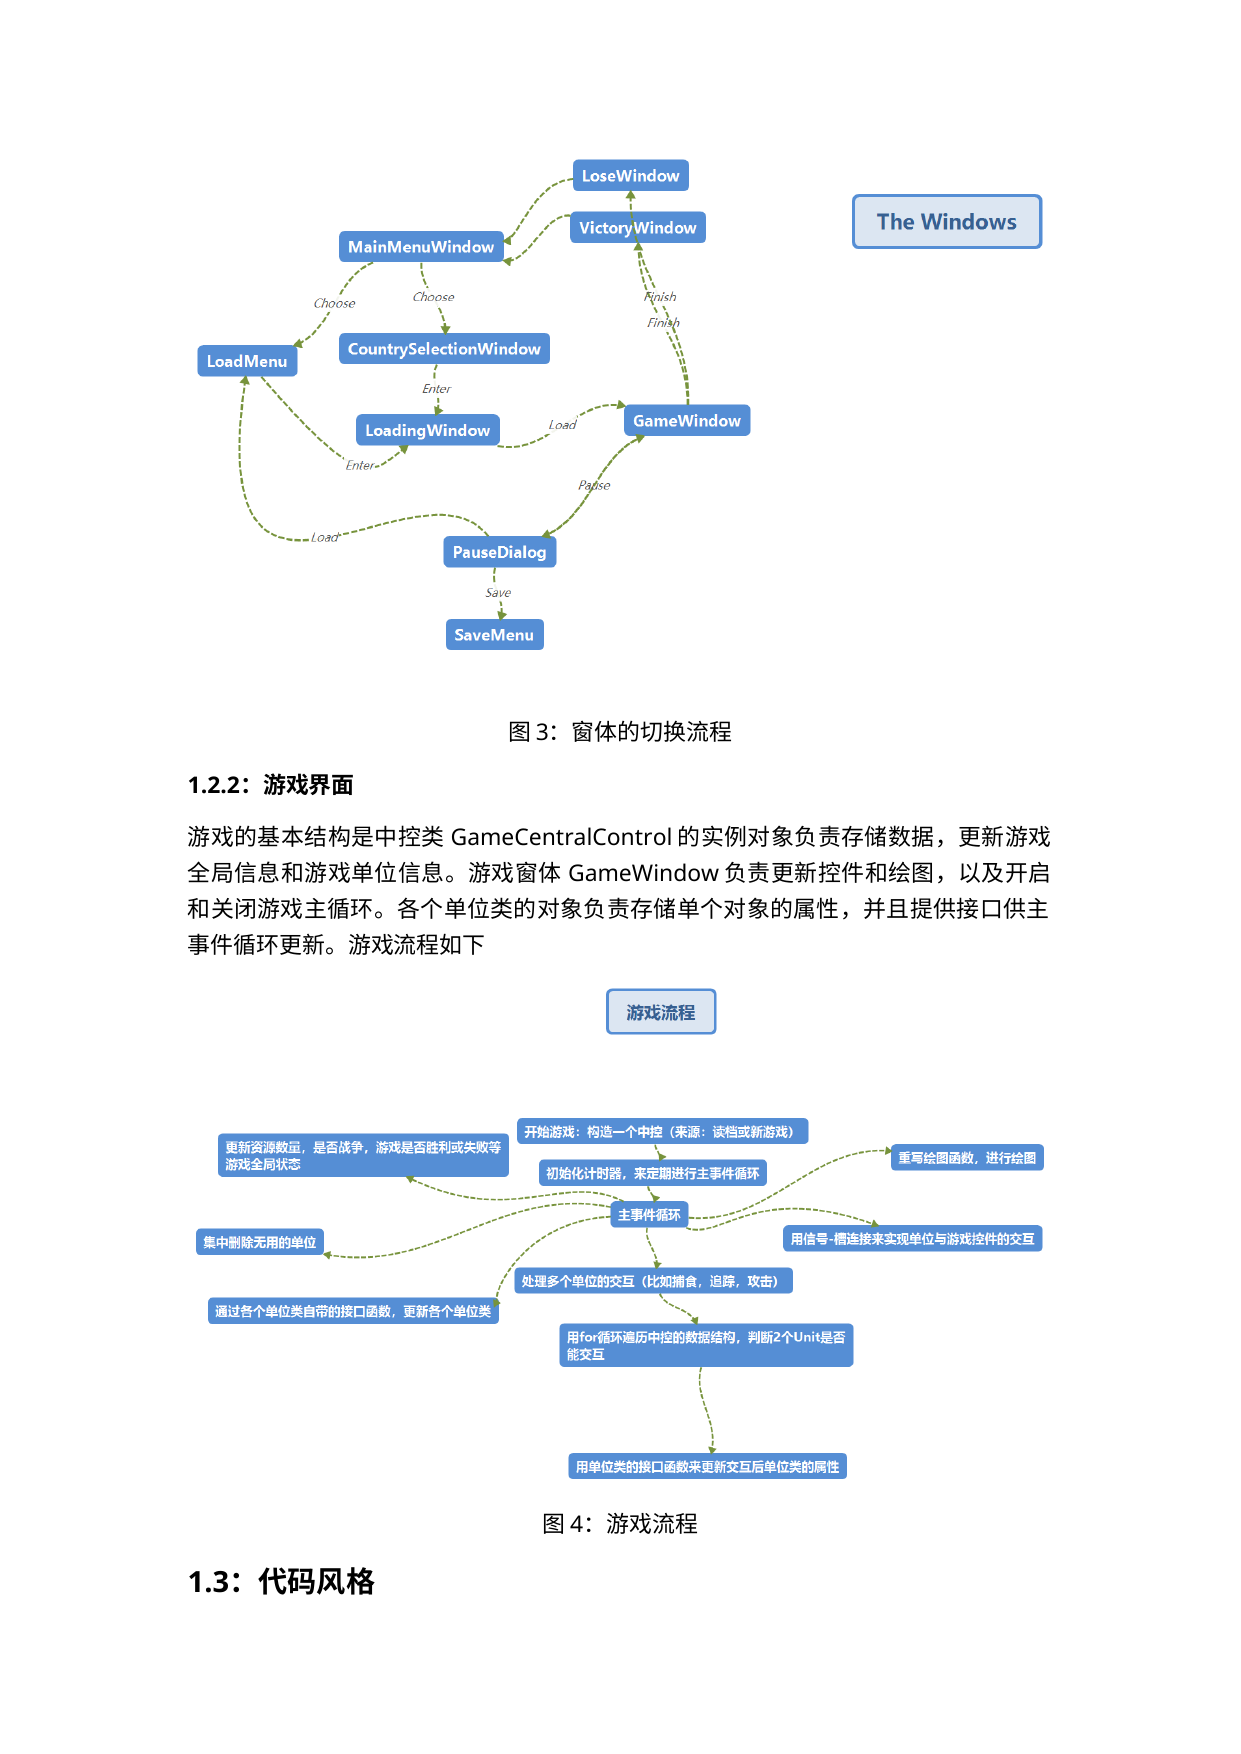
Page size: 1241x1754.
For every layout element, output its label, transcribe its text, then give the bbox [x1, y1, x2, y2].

text 1.2.2：游戏界面 [187, 767, 1053, 800]
text 游戏的基本结构是中控类GameCentralControl的实例对象负责存储数据，更新游戏全局信息和游戏单位信息。游戏窗体GameWindow负责更新控件和绘图，以及开启和关闭游戏主循环。各个单位类的对象负责存储单个对象的属性，并且提供接口供主事件循环更新。游戏流程如下 [187, 819, 1053, 960]
picture [187, 979, 1053, 1488]
picture [187, 150, 1053, 695]
text 1.3：代码风格 [187, 1559, 1053, 1601]
text 图3：窗体的切换流程 [187, 714, 1053, 747]
text 图4：游戏流程 [187, 1506, 1053, 1540]
